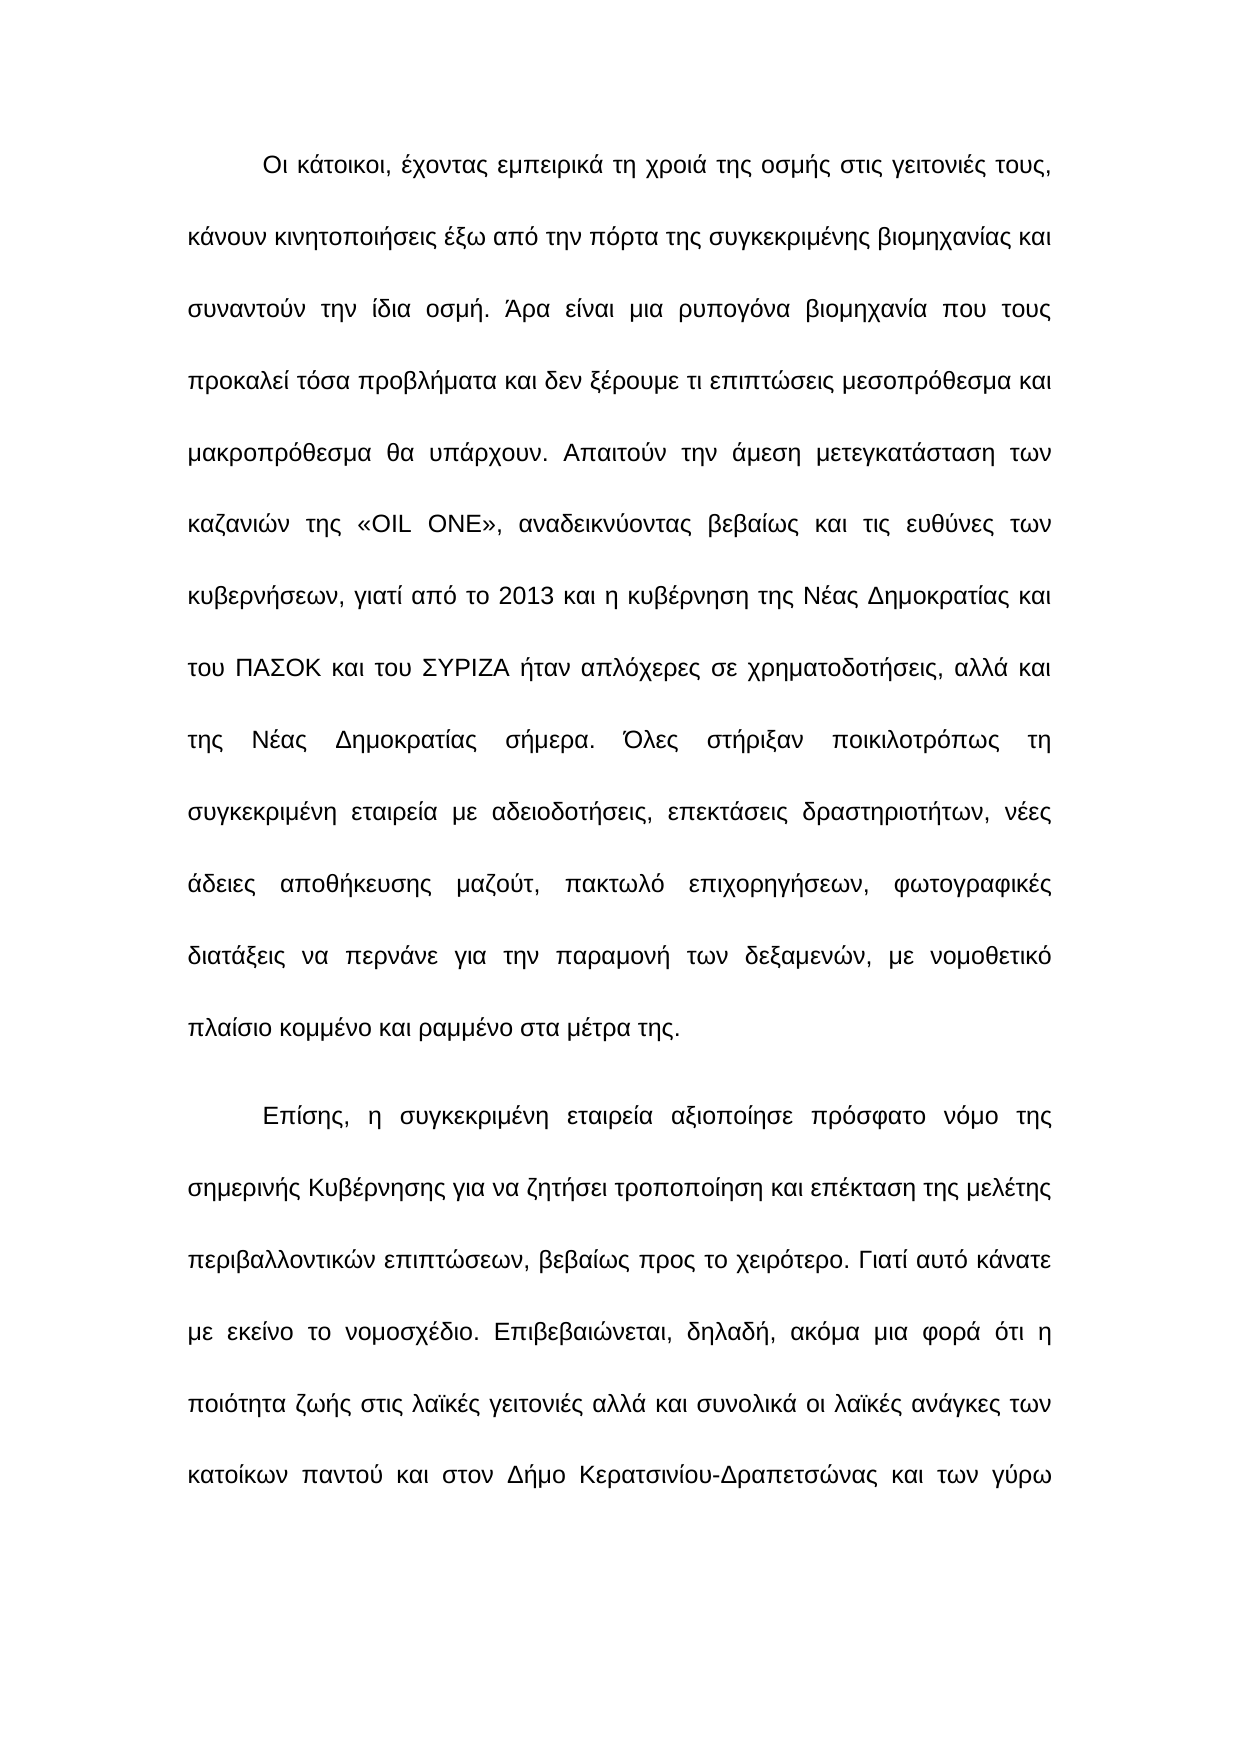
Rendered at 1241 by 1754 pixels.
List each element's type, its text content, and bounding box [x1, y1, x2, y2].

text Oι κάτοικοι, έχοντας εμπειρικά τη χροιά της οσμής στις γειτονιές τους, κάνουν κινητοποιήσεις έξω από την πόρτα της συγκεκριμένης βιομηχανίας και συναντούν την ίδια οσμή. Άρα είναι μια ρυπογόνα βιομηχανία που τους προκαλεί τόσα προβλήματα και δεν ξέρουμε τι επιπτώσεις μεσοπρόθεσμα και μακροπρόθεσμα θα υπάρχουν. Απαιτούν την άμεση μετεγκατάσταση των καζανιών της «OIL ONE», αναδεικνύοντας βεβαίως και τις ευθύνες των κυβερνήσεων, γιατί από το 2013 και η κυβέρνηση της Νέας Δημοκρατίας και του ΠΑΣΟΚ και του ΣΥΡΙΖΑ ήταν απλόχερες σε χρηματοδοτήσεις, αλλά και της Νέας Δημοκρατίας σήμερα. Όλες στήριξαν ποικιλοτρόπως τη συγκεκριμένη εταιρεία με αδειοδοτήσεις, επεκτάσεις δραστηριοτήτων, νέες άδειες αποθήκευσης μαζούτ, πακτωλό επιχορηγήσεων, φωτογραφικές διατάξεις να περνάνε για την παραμονή των δεξαμενών, με νομοθετικό πλαίσιο κομμένο και ραμμένο στα μέτρα της. [187, 150, 1053, 1041]
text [187, 1101, 1053, 1489]
